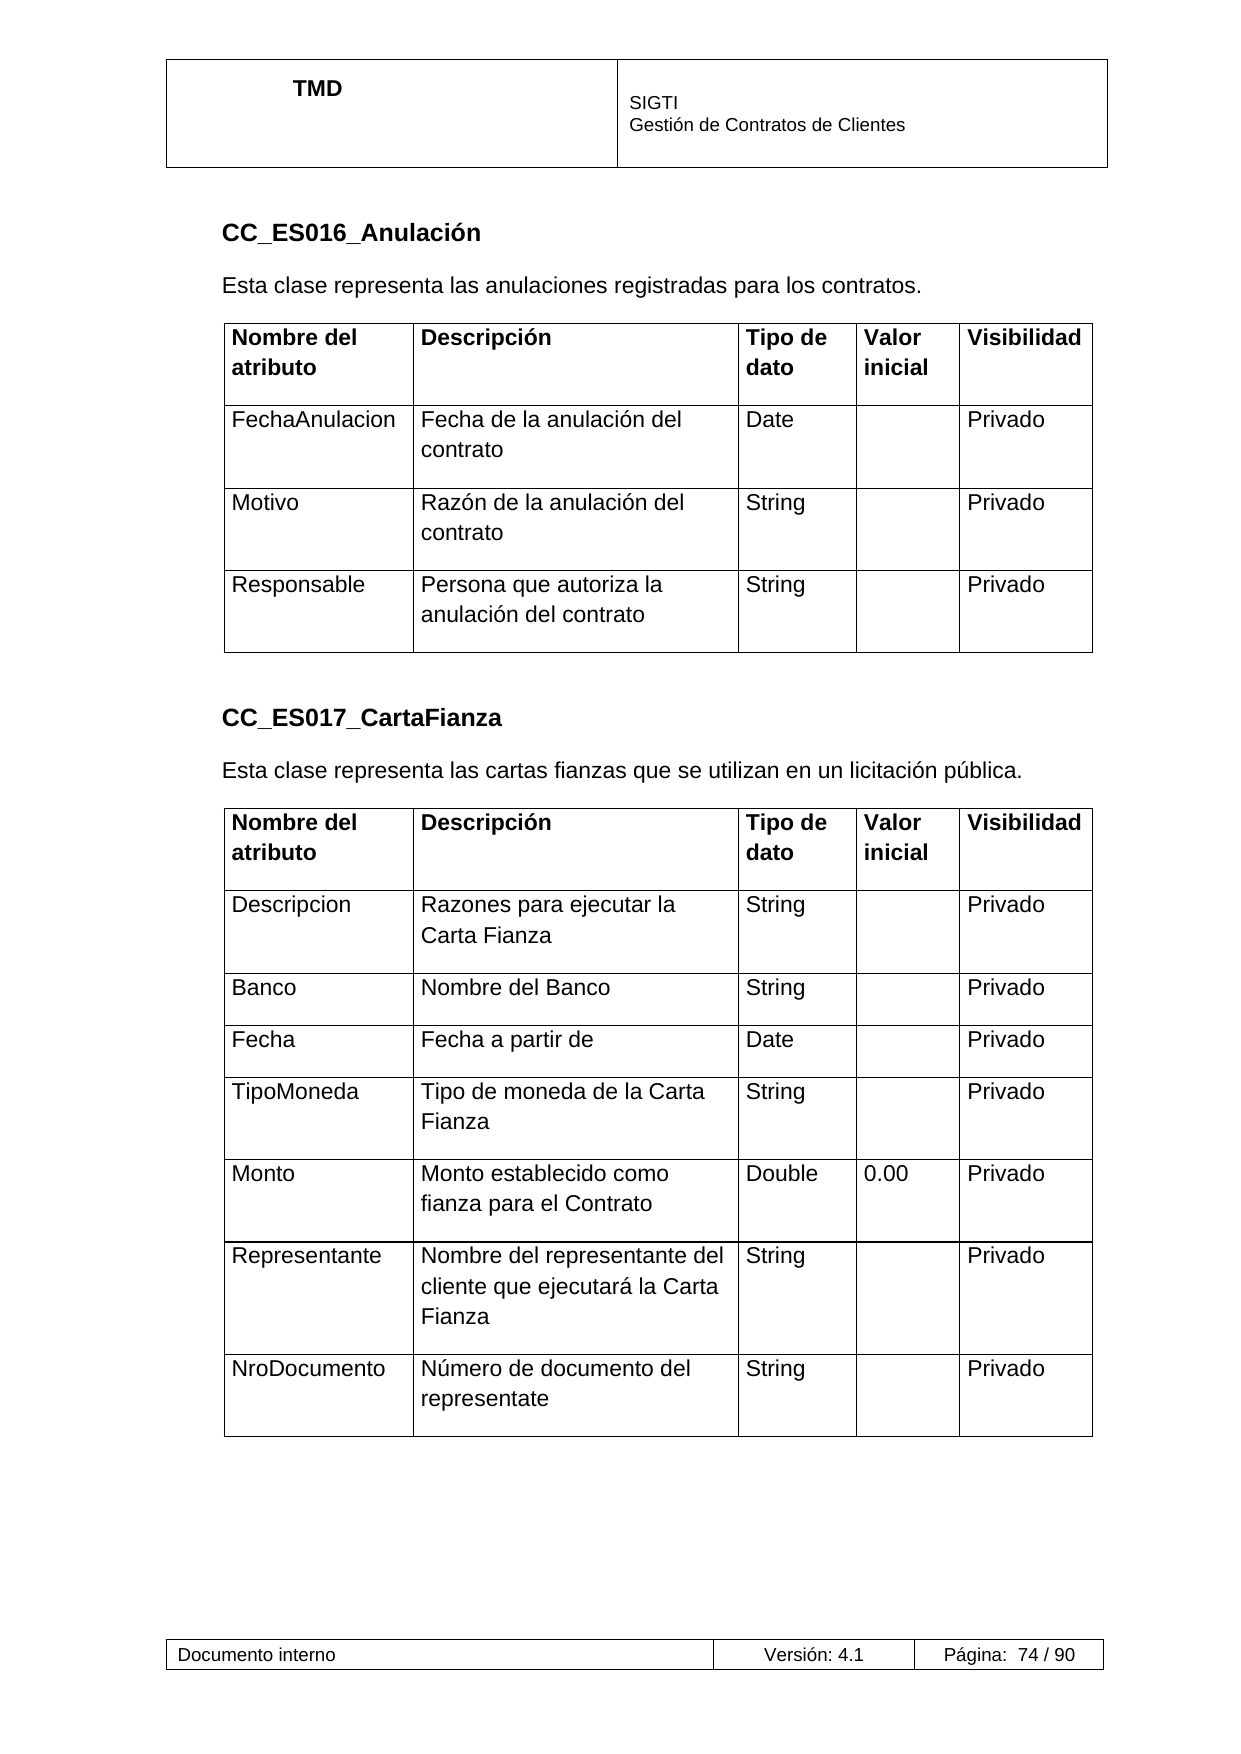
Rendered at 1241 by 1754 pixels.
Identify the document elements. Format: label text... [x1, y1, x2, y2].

table_cell Privado [960, 1355, 1092, 1436]
table_header Valor inicial [857, 809, 959, 890]
table_cell String [739, 891, 856, 973]
table_cell [857, 1355, 959, 1436]
table_header Descripción [414, 324, 738, 405]
table_cell Privado [960, 489, 1092, 570]
table_header Tipo de dato [739, 809, 856, 890]
list CC_ES017_CartaFianza [222, 703, 1092, 732]
table_cell String [739, 1355, 856, 1436]
table_cell Fecha a partir de [414, 1026, 738, 1077]
table_cell Persona que autoriza la anulación del contrato [414, 571, 738, 652]
table_cell Nombre del representante del cliente que ejecutará la Carta Fianza [414, 1243, 738, 1354]
table_cell [857, 974, 959, 1025]
table_cell FechaAnulacion [225, 406, 413, 487]
table_cell Date [739, 1026, 856, 1077]
table_cell [857, 1243, 959, 1354]
table_cell String [739, 489, 856, 570]
table_header Valor inicial [857, 324, 959, 405]
table_cell String [739, 1243, 856, 1354]
table_cell Privado [960, 1243, 1092, 1354]
table_header Descripción [414, 809, 738, 890]
table_cell Privado [960, 406, 1092, 487]
table_cell Privado [960, 891, 1092, 973]
list Esta clase representa las cartas fianzas que se utilizan en un licitación pública. [222, 757, 1092, 783]
table_cell Razones para ejecutar la Carta Fianza [414, 891, 738, 973]
table_cell Monto [225, 1160, 413, 1241]
table_cell NroDocumento [225, 1355, 413, 1436]
table_header Visibilidad [960, 809, 1092, 890]
table_cell Tipo de moneda de la Carta Fianza [414, 1078, 738, 1159]
table_header Nombre del atributo [225, 324, 413, 405]
table_cell Privado [960, 974, 1092, 1025]
table_cell String [739, 1078, 856, 1159]
list CC_ES016_Anulación [222, 218, 1092, 247]
table_header Tipo de dato [739, 324, 856, 405]
table_cell 0.00 [857, 1160, 959, 1241]
table_cell Privado [960, 571, 1092, 652]
table_cell [857, 406, 959, 487]
table_cell Banco [225, 974, 413, 1025]
table_cell Privado [960, 1160, 1092, 1241]
table_header Nombre del atributo [225, 809, 413, 890]
table_cell Motivo [225, 489, 413, 570]
list Esta clase representa las anulaciones registradas para los contratos. [222, 272, 1092, 298]
table_cell Monto establecido como fianza para el Contrato [414, 1160, 738, 1241]
table_cell [857, 489, 959, 570]
table_cell Fecha de la anulación del contrato [414, 406, 738, 487]
table_cell [857, 891, 959, 973]
table_cell [857, 1078, 959, 1159]
table_cell Representante [225, 1243, 413, 1354]
table_cell Razón de la anulación del contrato [414, 489, 738, 570]
table_cell Nombre del Banco [414, 974, 738, 1025]
table_cell TipoMoneda [225, 1078, 413, 1159]
table_cell Double [739, 1160, 856, 1241]
table_cell String [739, 974, 856, 1025]
table_cell String [739, 571, 856, 652]
table_cell Privado [960, 1078, 1092, 1159]
table_cell Fecha [225, 1026, 413, 1077]
table_cell Número de documento del representate [414, 1355, 738, 1436]
table_cell [857, 571, 959, 652]
table_cell [857, 1026, 959, 1077]
table_header Visibilidad [960, 324, 1092, 405]
table_cell Responsable [225, 571, 413, 652]
table_cell Date [739, 406, 856, 487]
table_cell Descripcion [225, 891, 413, 973]
table_cell Privado [960, 1026, 1092, 1077]
